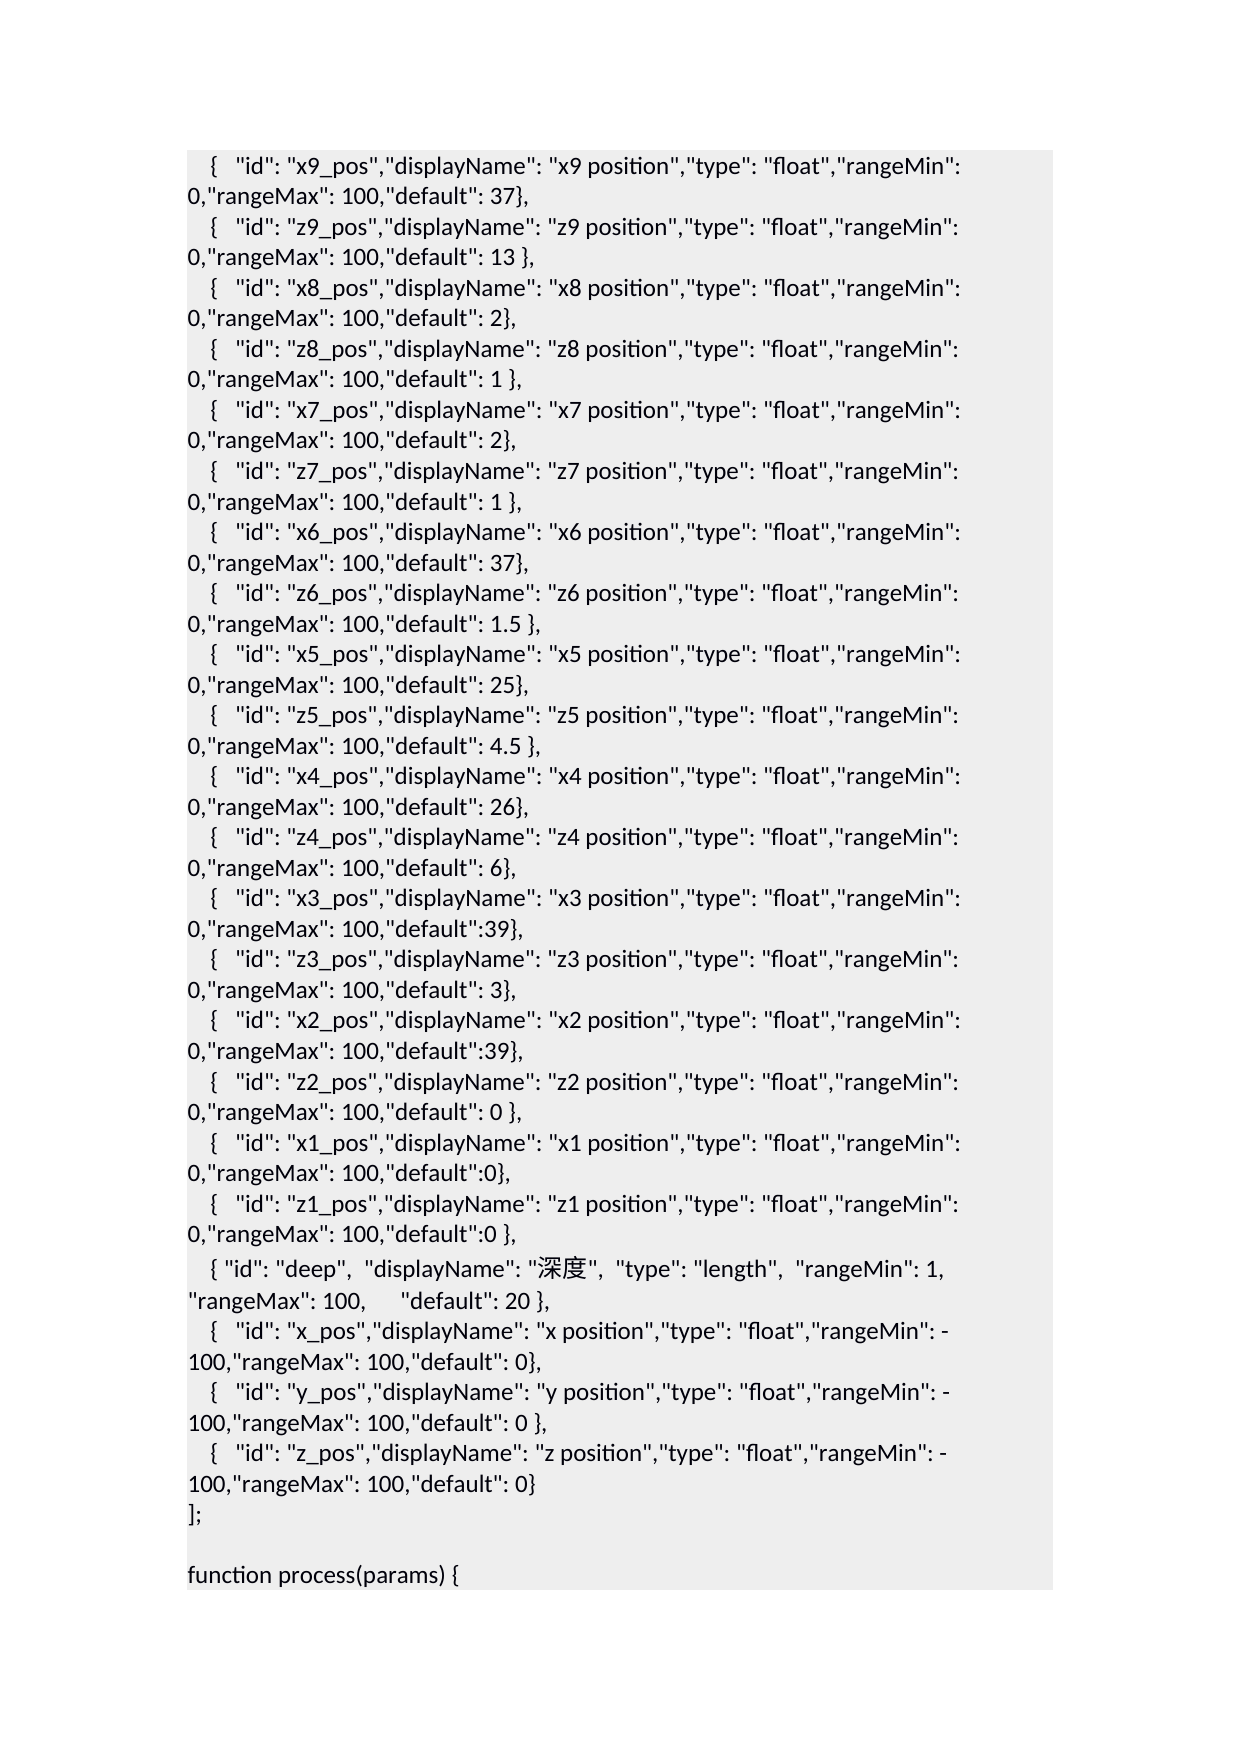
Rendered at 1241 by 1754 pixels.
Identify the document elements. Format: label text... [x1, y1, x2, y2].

text { "id": "z9_pos","displayName": "z9 position","type": "float","rangeMin": 0,"rangeMax": 100,"default": 13 }, [187, 211, 1053, 272]
text { "id": "x3_pos","displayName": "x3 position","type": "float","rangeMin": 0,"rangeMax": 100,"default":39}, [187, 882, 1053, 943]
text { "id": "x6_pos","displayName": "x6 position","type": "float","rangeMin": 0,"rangeMax": 100,"default": 37}, [187, 516, 1053, 577]
text { "id": "x2_pos","displayName": "x2 position","type": "float","rangeMin": 0,"rangeMax": 100,"default":39}, [187, 1004, 1053, 1066]
text { "id": "z7_pos","displayName": "z7 position","type": "float","rangeMin": 0,"rangeMax": 100,"default": 1 }, [187, 455, 1053, 516]
text { "id": "x5_pos","displayName": "x5 position","type": "float","rangeMin": 0,"rangeMax": 100,"default": 25}, [187, 638, 1053, 699]
text { "id": "z3_pos","displayName": "z3 position","type": "float","rangeMin": 0,"rangeMax": 100,"default": 3}, [187, 943, 1053, 1004]
text { "id": "z1_pos","displayName": "z1 position","type": "float","rangeMin": 0,"rangeMax": 100,"default":0 }, [187, 1188, 1053, 1249]
text { "id": "z4_pos","displayName": "z4 position","type": "float","rangeMin": 0,"rangeMax": 100,"default": 6}, [187, 821, 1053, 882]
text function process(params) { [187, 1560, 1053, 1590]
text { "id": "x1_pos","displayName": "x1 position","type": "float","rangeMin": 0,"rangeMax": 100,"default":0}, [187, 1127, 1053, 1188]
text { "id": "x9_pos","displayName": "x9 position","type": "float","rangeMin": 0,"rangeMax": 100,"default": 37}, [187, 150, 1053, 211]
text { "id": "y_pos","displayName": "y position","type": "float","rangeMin": -100,"rangeMax": 100,"default": 0 }, [187, 1377, 1053, 1438]
text { "id": "z5_pos","displayName": "z5 position","type": "float","rangeMin": 0,"rangeMax": 100,"default": 4.5 }, [187, 699, 1053, 760]
text { "id": "z_pos","displayName": "z position","type": "float","rangeMin": -100,"rangeMax": 100,"default": 0} [187, 1438, 1053, 1499]
text { "id": "deep", "displayName": "深度", "type": "length", "rangeMin": 1, "rangeMax": 100, "default": 20 }, [187, 1249, 1053, 1316]
text { "id": "x8_pos","displayName": "x8 position","type": "float","rangeMin": 0,"rangeMax": 100,"default": 2}, [187, 272, 1053, 333]
text { "id": "x7_pos","displayName": "x7 position","type": "float","rangeMin": 0,"rangeMax": 100,"default": 2}, [187, 394, 1053, 455]
text { "id": "z6_pos","displayName": "z6 position","type": "float","rangeMin": 0,"rangeMax": 100,"default": 1.5 }, [187, 577, 1053, 638]
text { "id": "x_pos","displayName": "x position","type": "float","rangeMin": -100,"rangeMax": 100,"default": 0}, [187, 1316, 1053, 1377]
text { "id": "z8_pos","displayName": "z8 position","type": "float","rangeMin": 0,"rangeMax": 100,"default": 1 }, [187, 333, 1053, 394]
text { "id": "z2_pos","displayName": "z2 position","type": "float","rangeMin": 0,"rangeMax": 100,"default": 0 }, [187, 1066, 1053, 1127]
text { "id": "x4_pos","displayName": "x4 position","type": "float","rangeMin": 0,"rangeMax": 100,"default": 26}, [187, 760, 1053, 821]
text ]; [187, 1499, 1053, 1529]
